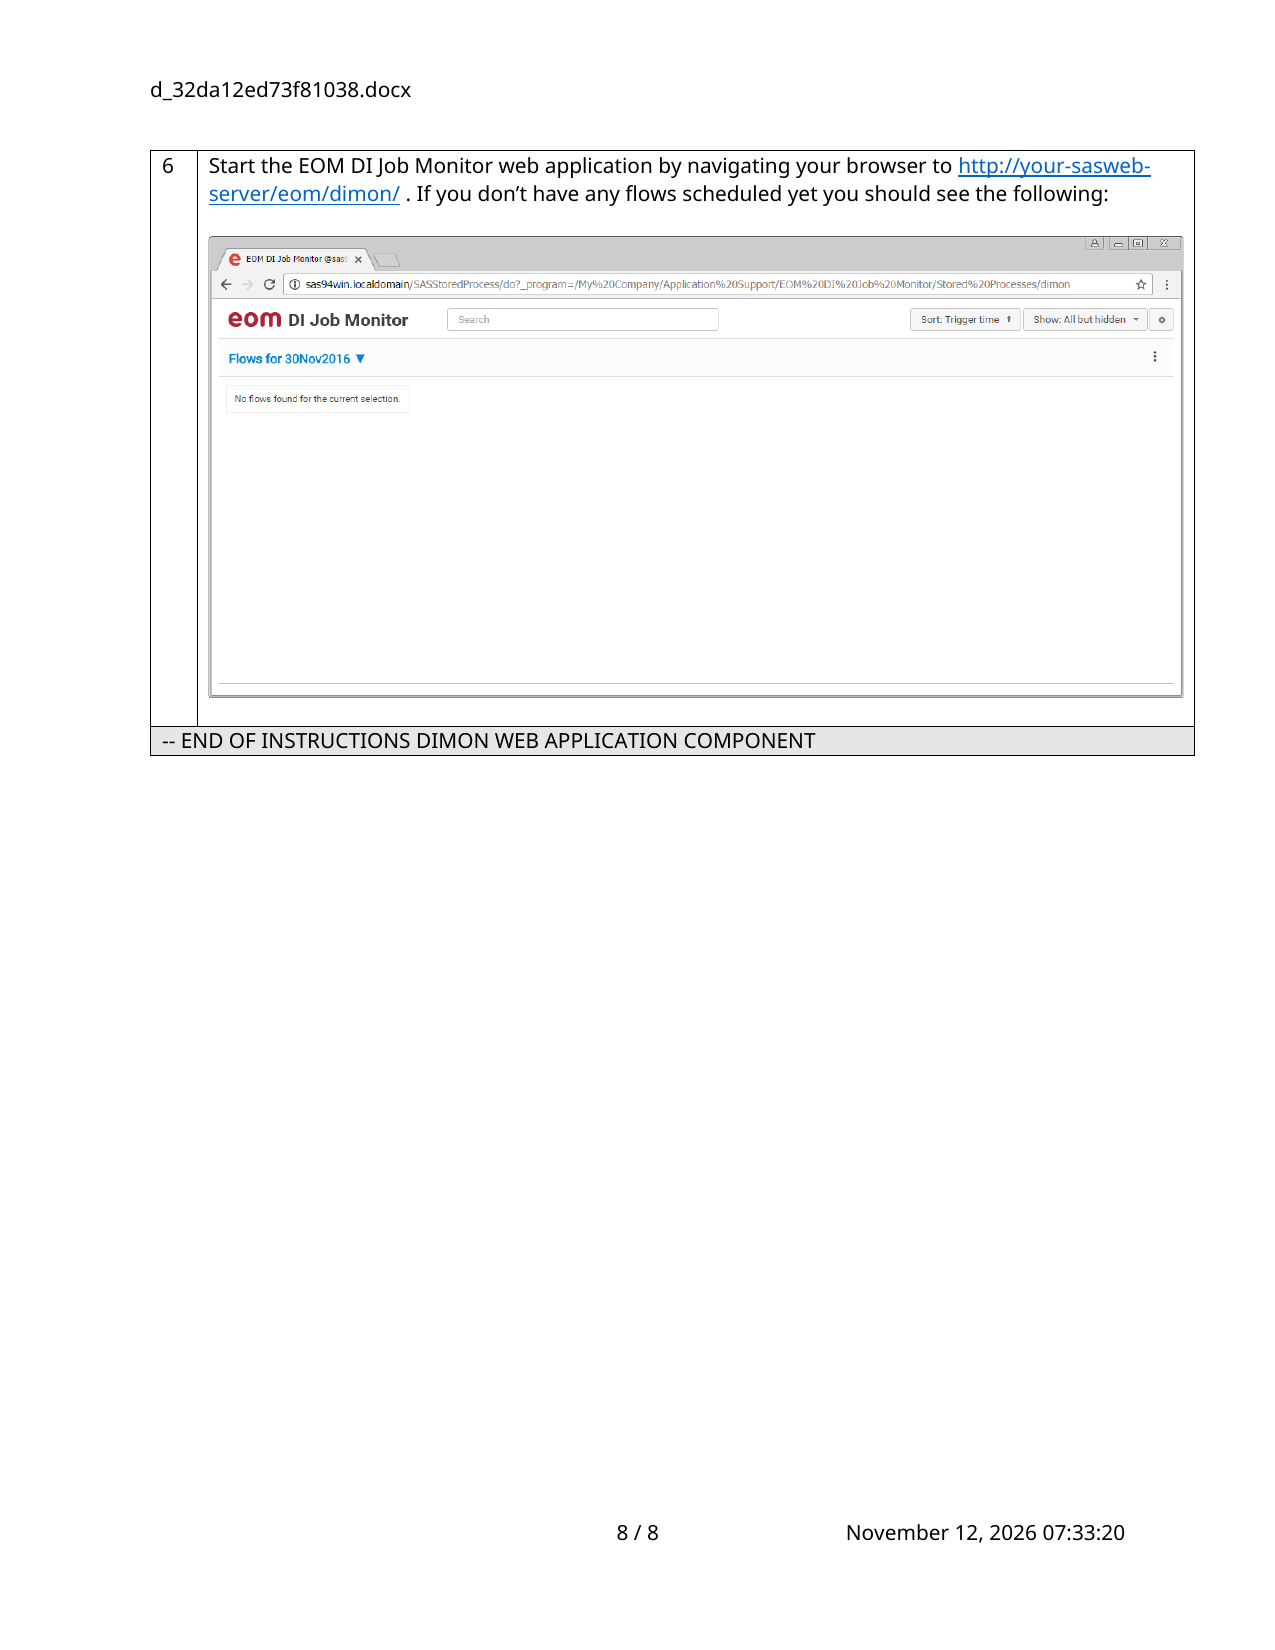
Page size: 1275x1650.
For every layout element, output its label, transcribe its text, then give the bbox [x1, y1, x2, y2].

table_cell 6 [151, 151, 197, 726]
picture [208, 236, 1184, 698]
table_cell -- END OF INSTRUCTIONS DIMON WEB APPLICATION COMPONENT [151, 727, 1194, 755]
table_cell Start the EOM DI Job Monitor web application by navigating your browser to http://your-sasweb-server/eom/dimon/ . If you don’t have any flows scheduled yet you should see the following: [198, 151, 1194, 726]
